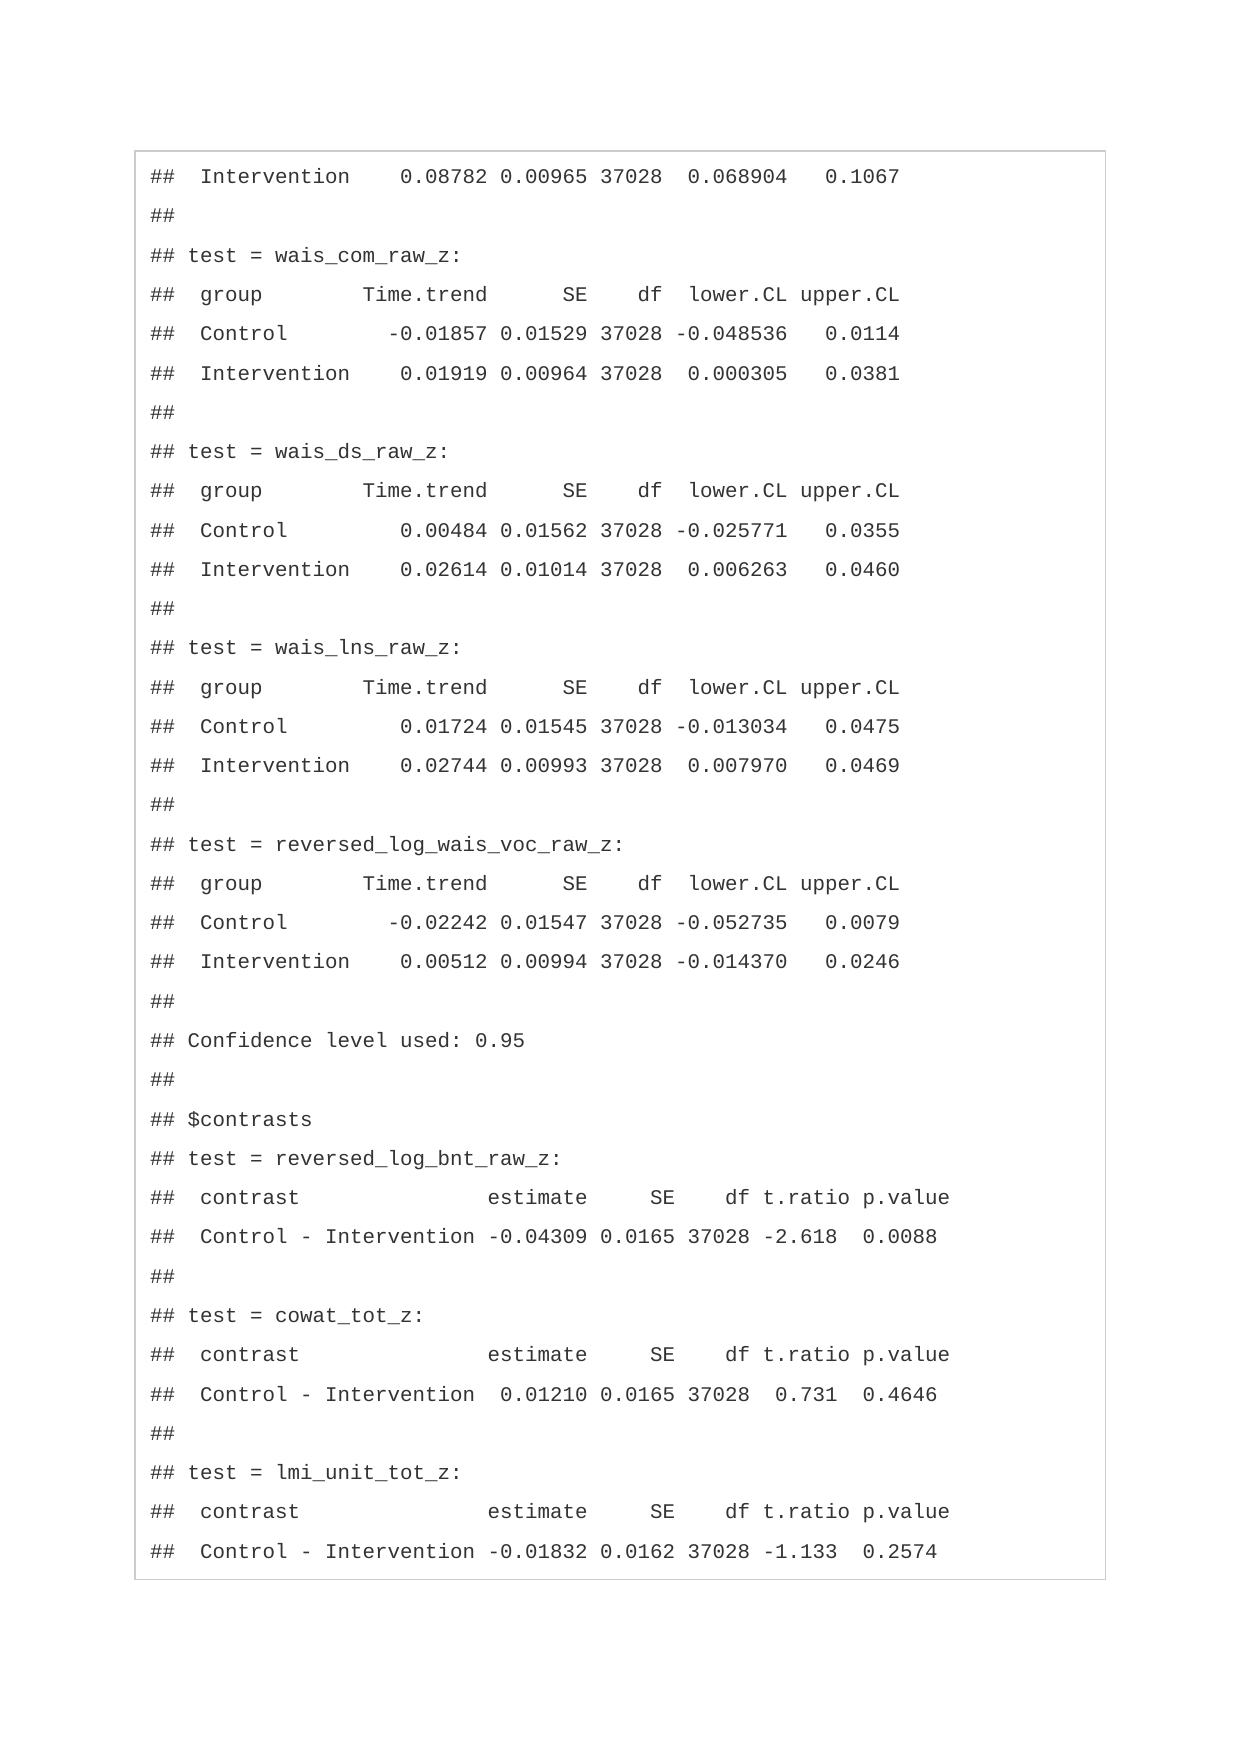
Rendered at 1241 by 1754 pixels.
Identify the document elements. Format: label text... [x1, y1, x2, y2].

text ## test = reversed_log_wais_voc_raw_z: [136, 818, 1105, 857]
text ## [136, 1407, 1105, 1446]
text ## contrast estimate SE df t.ratio p.value [136, 1171, 1105, 1210]
text ## Control 0.01724 0.01545 37028 -0.013034 0.0475 [136, 700, 1105, 739]
text ## [136, 778, 1105, 818]
text ## Control - Intervention 0.01210 0.0165 37028 0.731 0.4646 [136, 1367, 1105, 1407]
text ## Intervention 0.02744 0.00993 37028 0.007970 0.0469 [136, 739, 1105, 778]
text ## test = wais_com_raw_z: [136, 228, 1105, 268]
text ## [136, 582, 1105, 621]
text ## [136, 386, 1105, 425]
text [136, 268, 1105, 307]
text ## test = wais_lns_raw_z: [136, 621, 1105, 661]
text ## test = reversed_log_bnt_raw_z: [136, 1132, 1105, 1171]
text ## group Time.trend SE df lower.CL upper.CL [136, 464, 1105, 503]
text ## contrast estimate SE df t.ratio p.value [136, 1328, 1105, 1367]
text ## Intervention 0.08782 0.00965 37028 0.068904 0.1067 [136, 152, 1105, 189]
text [136, 1485, 1105, 1524]
text ## Confidence level used: 0.95 [136, 1014, 1105, 1053]
text ## Intervention 0.01919 0.00964 37028 0.000305 0.0381 [136, 346, 1105, 386]
text ## group Time.trend SE df lower.CL upper.CL [136, 661, 1105, 700]
text ## test = lmi_unit_tot_z: [136, 1446, 1105, 1485]
text ## group Time.trend SE df lower.CL upper.CL [136, 857, 1105, 896]
text ## $contrasts [136, 1092, 1105, 1132]
text ## [136, 975, 1105, 1014]
text ## [136, 189, 1105, 228]
text ## Control - Intervention -0.01832 0.0162 37028 -1.133 0.2574 [136, 1524, 1105, 1579]
text ## [136, 1053, 1105, 1092]
text ## Control -0.02242 0.01547 37028 -0.052735 0.0079 [136, 896, 1105, 935]
text ## test = wais_ds_raw_z: [136, 425, 1105, 464]
text ## Intervention 0.02614 0.01014 37028 0.006263 0.0460 [136, 543, 1105, 582]
text ## Control -0.01857 0.01529 37028 -0.048536 0.0114 [136, 307, 1105, 346]
text ## Control - Intervention -0.04309 0.0165 37028 -2.618 0.0088 [136, 1210, 1105, 1249]
text ## Intervention 0.00512 0.00994 37028 -0.014370 0.0246 [136, 935, 1105, 975]
text ## [136, 1249, 1105, 1289]
text ## test = cowat_tot_z: [136, 1289, 1105, 1328]
text ## Control 0.00484 0.01562 37028 -0.025771 0.0355 [136, 503, 1105, 543]
